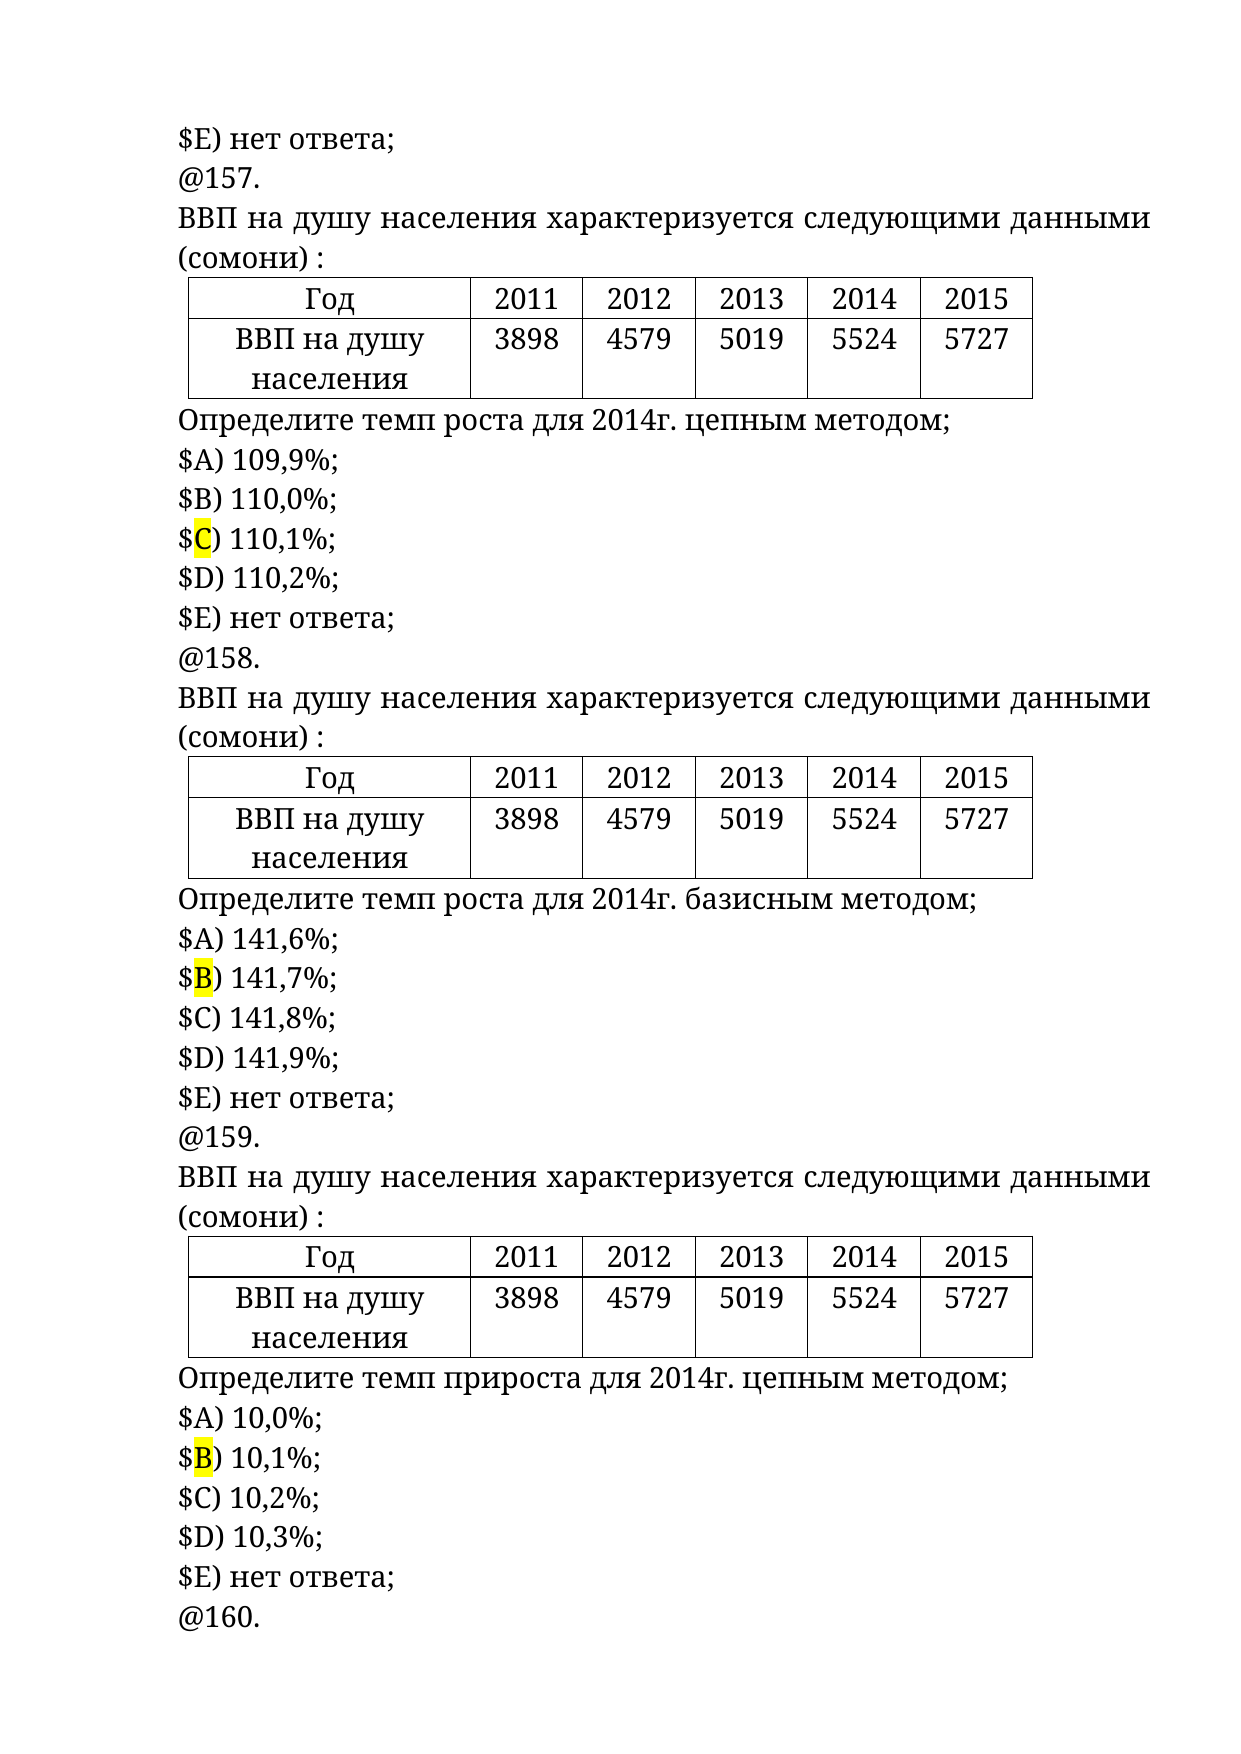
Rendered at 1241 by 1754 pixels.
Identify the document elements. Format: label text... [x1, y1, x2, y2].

text $E) нет ответа; [177, 1077, 1152, 1117]
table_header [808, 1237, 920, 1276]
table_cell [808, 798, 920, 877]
text $C) 110,1%; [177, 518, 194, 558]
text $B) 141,7%; [177, 958, 194, 997]
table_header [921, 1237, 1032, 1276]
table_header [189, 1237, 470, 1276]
text $B) 10,1%; [177, 1437, 194, 1477]
text $E) нет ответа; [177, 118, 1152, 158]
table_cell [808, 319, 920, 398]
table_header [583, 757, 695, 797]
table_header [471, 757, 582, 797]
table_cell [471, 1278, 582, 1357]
text Определите темп роста для 2014г. цепным методом; [177, 399, 1152, 439]
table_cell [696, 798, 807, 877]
text Определите темп роста для 2014г. базисным методом; [177, 878, 1152, 918]
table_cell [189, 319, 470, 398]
text $B) 110,0%; [177, 478, 1152, 518]
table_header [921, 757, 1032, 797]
text $A) 141,6%; [177, 918, 1152, 958]
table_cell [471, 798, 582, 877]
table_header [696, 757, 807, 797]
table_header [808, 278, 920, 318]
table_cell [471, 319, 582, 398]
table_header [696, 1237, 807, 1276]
text $C) 10,2%; [177, 1477, 1152, 1517]
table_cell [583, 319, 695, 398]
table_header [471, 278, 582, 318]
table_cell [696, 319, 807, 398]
text $B) 10,1%; [213, 1437, 1152, 1477]
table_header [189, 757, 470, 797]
text $C) 110,1%; [211, 518, 1152, 558]
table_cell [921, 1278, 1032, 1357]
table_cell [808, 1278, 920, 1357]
text ВВП на душу населения характеризуется следующими данными (сомони) : [177, 1156, 1152, 1236]
text @157. [177, 158, 1152, 197]
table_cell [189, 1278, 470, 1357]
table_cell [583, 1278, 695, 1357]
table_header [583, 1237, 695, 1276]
text ВВП на душу населения характеризуется следующими данными (сомони) : [177, 677, 1152, 756]
text $D) 141,9%; [177, 1037, 1152, 1077]
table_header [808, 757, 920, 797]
text @158. [177, 637, 1152, 677]
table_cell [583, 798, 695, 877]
text $C) 141,8%; [177, 997, 1152, 1037]
text @159. [177, 1117, 1152, 1156]
text $A) 109,9%; [177, 439, 1152, 478]
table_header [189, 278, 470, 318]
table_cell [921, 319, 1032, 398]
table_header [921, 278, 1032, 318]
text $A) 10,0%; [177, 1397, 1152, 1437]
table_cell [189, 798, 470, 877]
text $E) нет ответа; [177, 1556, 1152, 1596]
text $D) 10,3%; [177, 1517, 1152, 1556]
text @160. [177, 1596, 1152, 1636]
text $B) 141,7%; [213, 958, 1152, 997]
text ВВП на душу населения характеризуется следующими данными (сомони) : [177, 197, 1152, 277]
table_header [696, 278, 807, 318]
text $E) нет ответа; [177, 597, 1152, 637]
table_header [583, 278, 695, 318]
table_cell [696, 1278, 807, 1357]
text Определите темп прироста для 2014г. цепным методом; [177, 1358, 1152, 1397]
text $D) 110,2%; [177, 558, 1152, 597]
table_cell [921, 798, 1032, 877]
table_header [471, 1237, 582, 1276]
